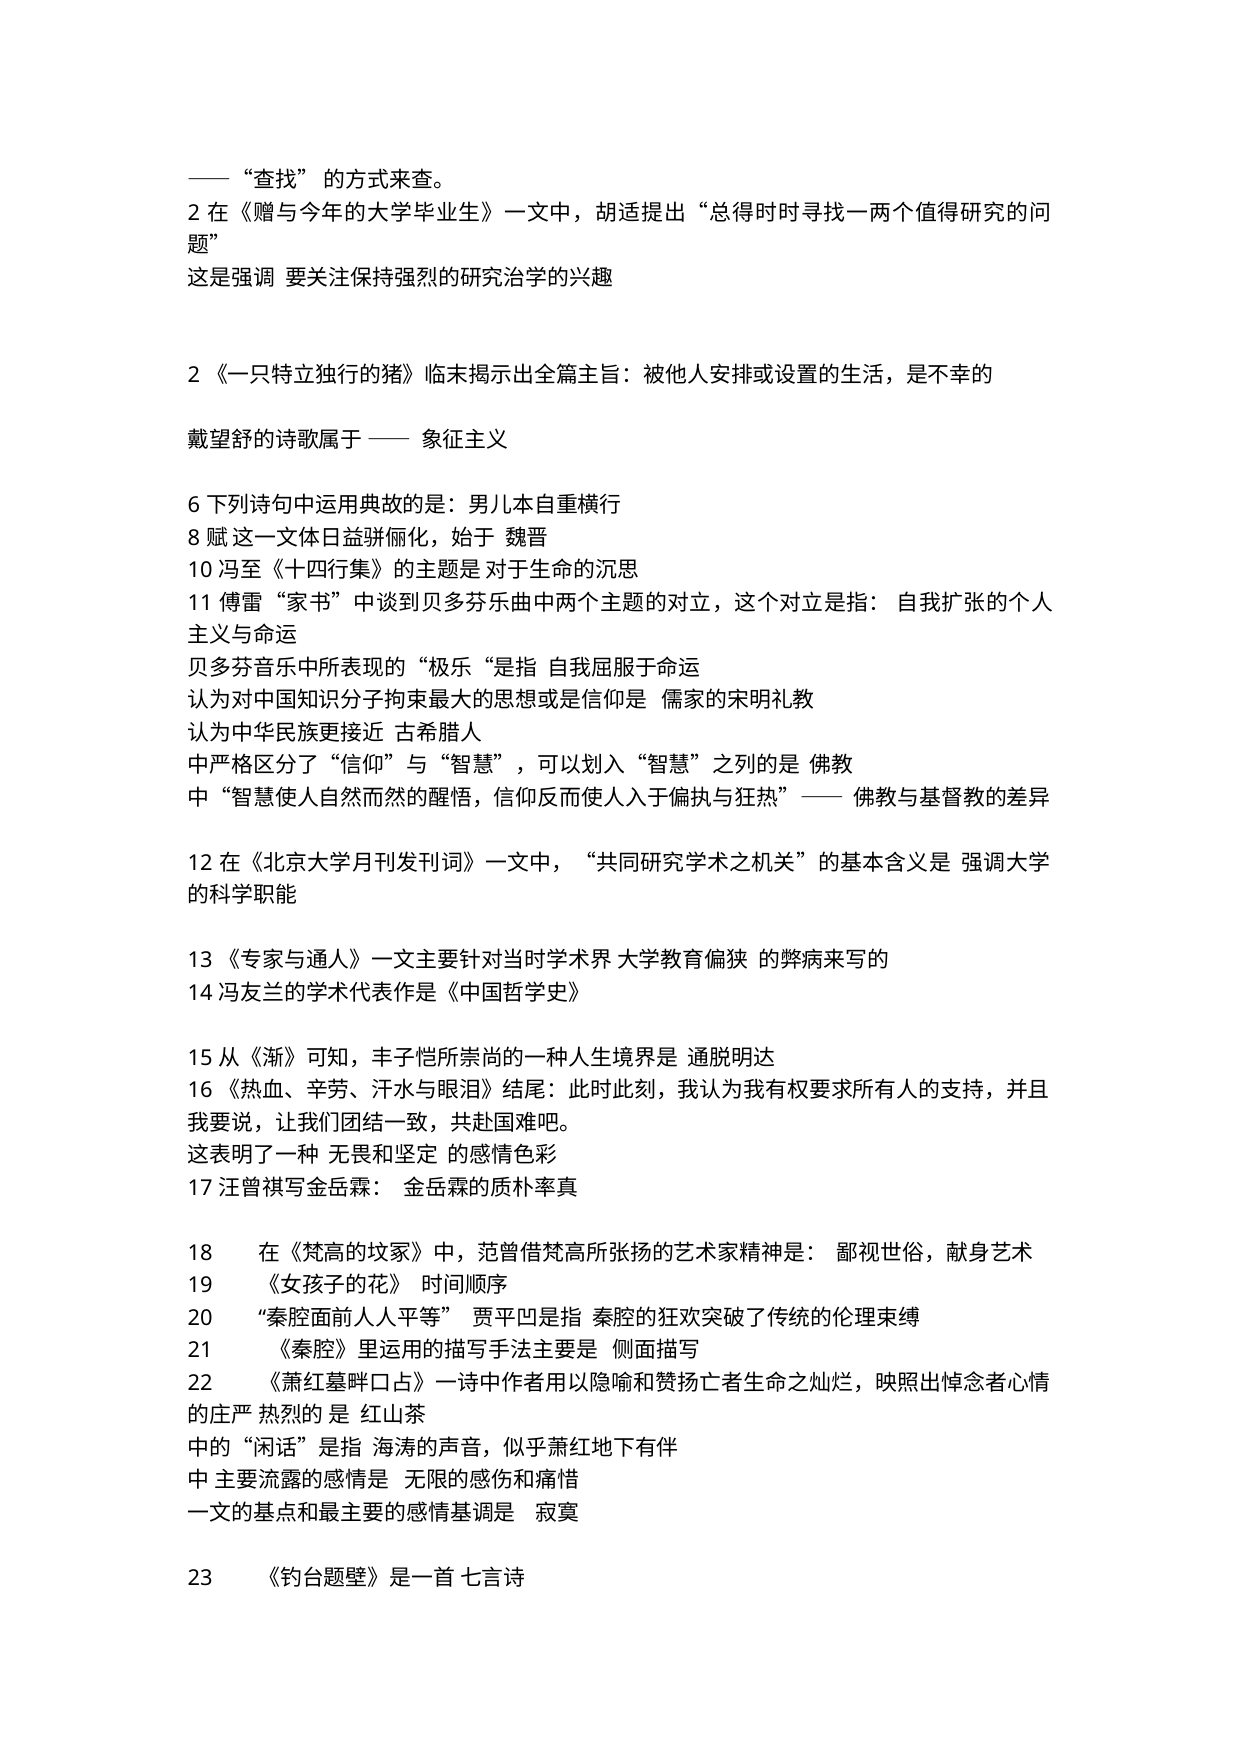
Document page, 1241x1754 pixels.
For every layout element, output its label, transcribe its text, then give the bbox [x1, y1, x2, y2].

text 中 主要流露的感情是 无限的感伤和痛惜 [187, 1462, 1053, 1494]
text 15 从《渐》可知，丰子恺所崇尚的一种人生境界是 通脱明达 [187, 1039, 1053, 1072]
text 中严格区分了“信仰”与“智慧”，可以划入“智慧”之列的是 佛教 [187, 747, 1053, 779]
text 认为中华民族更接近 古希腊人 [187, 714, 1053, 747]
text 贝多芬音乐中所表现的“极乐“是指 自我屈服于命运 [187, 649, 1053, 682]
text 17 汪曾祺写金岳霖： 金岳霖的质朴率真 [187, 1169, 1053, 1202]
text 23 《钓台题壁》是一首 七言诗 [187, 1559, 1053, 1592]
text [187, 162, 1053, 194]
text 22 《萧红墓畔口占》一诗中作者用以隐喻和赞扬亡者生命之灿烂，映照出悼念者心情的庄严 热烈的 是 红山茶 [187, 1364, 1053, 1429]
text 这是强调 要关注保持强烈的研究治学的兴趣 [187, 259, 1053, 292]
text 认为对中国知识分子拘束最大的思想或是信仰是 儒家的宋明礼教 [187, 682, 1053, 714]
text 11 傅雷“家书”中谈到贝多芬乐曲中两个主题的对立，这个对立是指： 自我扩张的个人主义与命运 [187, 584, 1053, 649]
text 2 在《赠与今年的大学毕业生》一文中，胡适提出“总得时时寻找一两个值得研究的问题” [187, 194, 1053, 259]
text 戴望舒的诗歌属于 —— 象征主义 [187, 422, 1053, 454]
text 16 《热血、辛劳、汗水与眼泪》结尾：此时此刻，我认为我有权要求所有人的支持，并且我要说，让我们团结一致，共赴国难吧。 [187, 1072, 1053, 1137]
text 2 《一只特立独行的猪》临末揭示出全篇主旨：被他人安排或设置的生活，是不幸的 [187, 357, 1053, 389]
text 8 赋 这一文体日益骈俪化，始于 魏晋 [187, 519, 1053, 552]
text 12 在《北京大学月刊发刊词》一文中，“共同研究学术之机关”的基本含义是 强调大学的科学职能 [187, 844, 1053, 909]
text 这表明了一种 无畏和坚定 的感情色彩 [187, 1137, 1053, 1169]
text 中的“闲话”是指 海涛的声音，似乎萧红地下有伴 [187, 1429, 1053, 1462]
text 中“智慧使人自然而然的醒悟，信仰反而使人入于偏执与狂热”—— 佛教与基督教的差异 [187, 779, 1053, 812]
text 14 冯友兰的学术代表作是《中国哲学史》 [187, 974, 1053, 1007]
text 20 “秦腔面前人人平等” 贾平凹是指 秦腔的狂欢突破了传统的伦理束缚 [187, 1299, 1053, 1332]
text 13 《专家与通人》一文主要针对当时学术界 大学教育偏狭 的弊病来写的 [187, 942, 1053, 974]
text 18 在《梵高的坟冢》中，范曾借梵高所张扬的艺术家精神是： 鄙视世俗，献身艺术 [187, 1234, 1053, 1267]
text 19 《女孩子的花》 时间顺序 [187, 1267, 1053, 1299]
text 10 冯至《十四行集》的主题是 对于生命的沉思 [187, 552, 1053, 584]
text 6 下列诗句中运用典故的是：男儿本自重横行 [187, 487, 1053, 519]
text 一文的基点和最主要的感情基调是 寂寞 [187, 1494, 1053, 1527]
text 21 《秦腔》里运用的描写手法主要是 侧面描写 [187, 1332, 1053, 1364]
